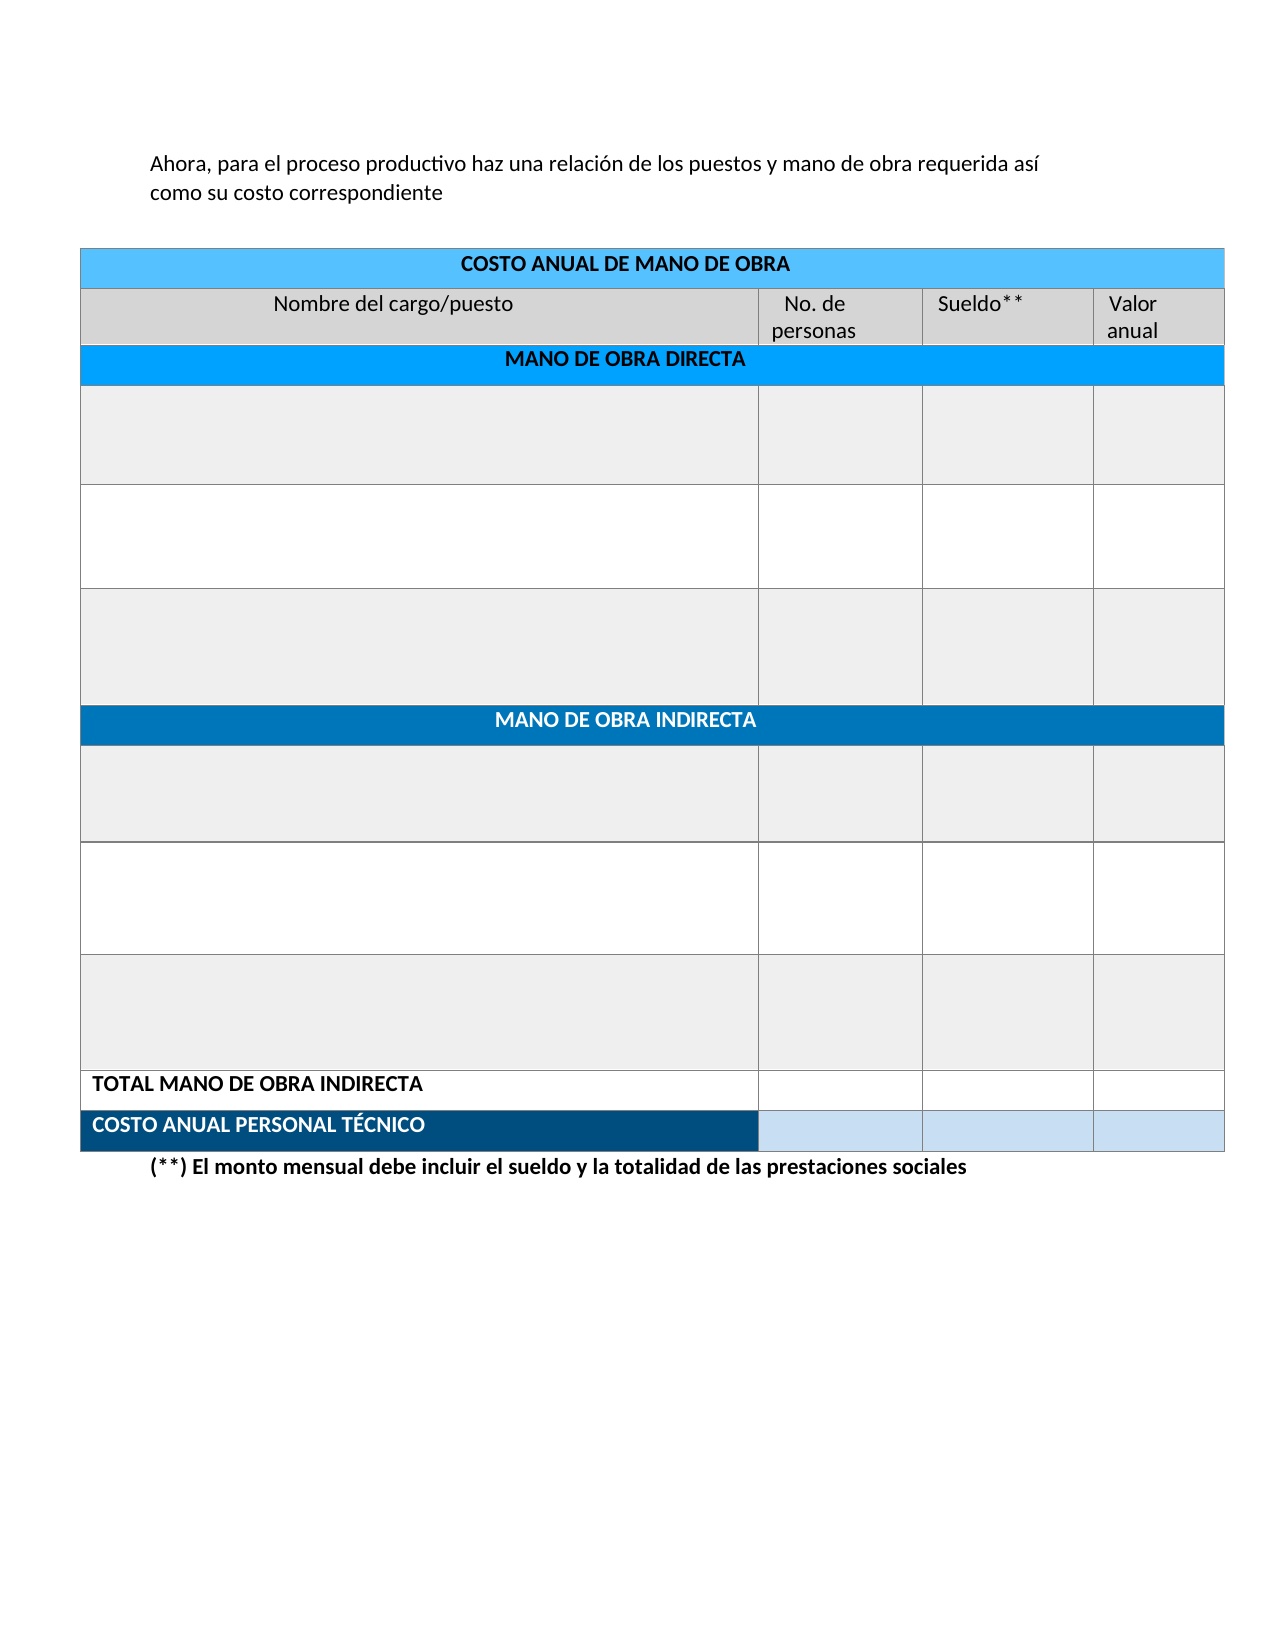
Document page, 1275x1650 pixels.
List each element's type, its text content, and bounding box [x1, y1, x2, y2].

table_cell [759, 485, 922, 588]
table_cell [923, 485, 1093, 588]
table_cell [81, 589, 758, 704]
table_cell [923, 1111, 1093, 1151]
table_cell [759, 589, 922, 704]
table_cell TOTAL MANO DE OBRA INDIRECTA [81, 1071, 758, 1110]
table_cell [81, 386, 758, 484]
text Ahora, para el proceso productivo haz una relación de los puestos y mano de obra requerida así como su costo correspondiente [150, 149, 1091, 206]
table_cell [1094, 589, 1224, 704]
table_cell [1094, 1111, 1224, 1151]
table_cell [81, 485, 758, 588]
table_cell [923, 955, 1093, 1069]
table_cell [759, 386, 922, 484]
table_cell [923, 589, 1093, 704]
table_cell [1094, 746, 1224, 841]
table_cell [81, 843, 758, 954]
table_header COSTO ANUAL DE MANO DE OBRA [81, 249, 1224, 288]
table_cell [1094, 1071, 1224, 1110]
table_cell [1094, 485, 1224, 588]
table_cell [759, 843, 922, 954]
table_cell [759, 746, 922, 841]
table_cell [1094, 955, 1224, 1069]
subtitle (**) El monto mensual debe incluir el sueldo y la totalidad de las prestaciones sociales [150, 1152, 1254, 1180]
table_cell [81, 746, 758, 841]
table_cell MANO DE OBRA DIRECTA [81, 346, 1224, 385]
table_cell [1094, 843, 1224, 954]
table_cell [759, 1071, 922, 1110]
table_cell MANO DE OBRA INDIRECTA [81, 706, 1224, 745]
table_cell [923, 386, 1093, 484]
table_cell COSTO ANUAL PERSONAL TÉCNICO [81, 1111, 758, 1151]
table_cell [923, 1071, 1093, 1110]
table_cell No. de personas [759, 289, 922, 344]
table_cell [1094, 386, 1224, 484]
table_cell [759, 1111, 922, 1151]
table_cell Sueldo** [923, 289, 1093, 344]
table_cell [923, 746, 1093, 841]
table_cell [923, 843, 1093, 954]
table_cell [759, 955, 922, 1069]
table_cell Nombre del cargo/puesto [81, 289, 758, 344]
table_cell Valor anual [1094, 289, 1224, 344]
table_cell [81, 955, 758, 1069]
